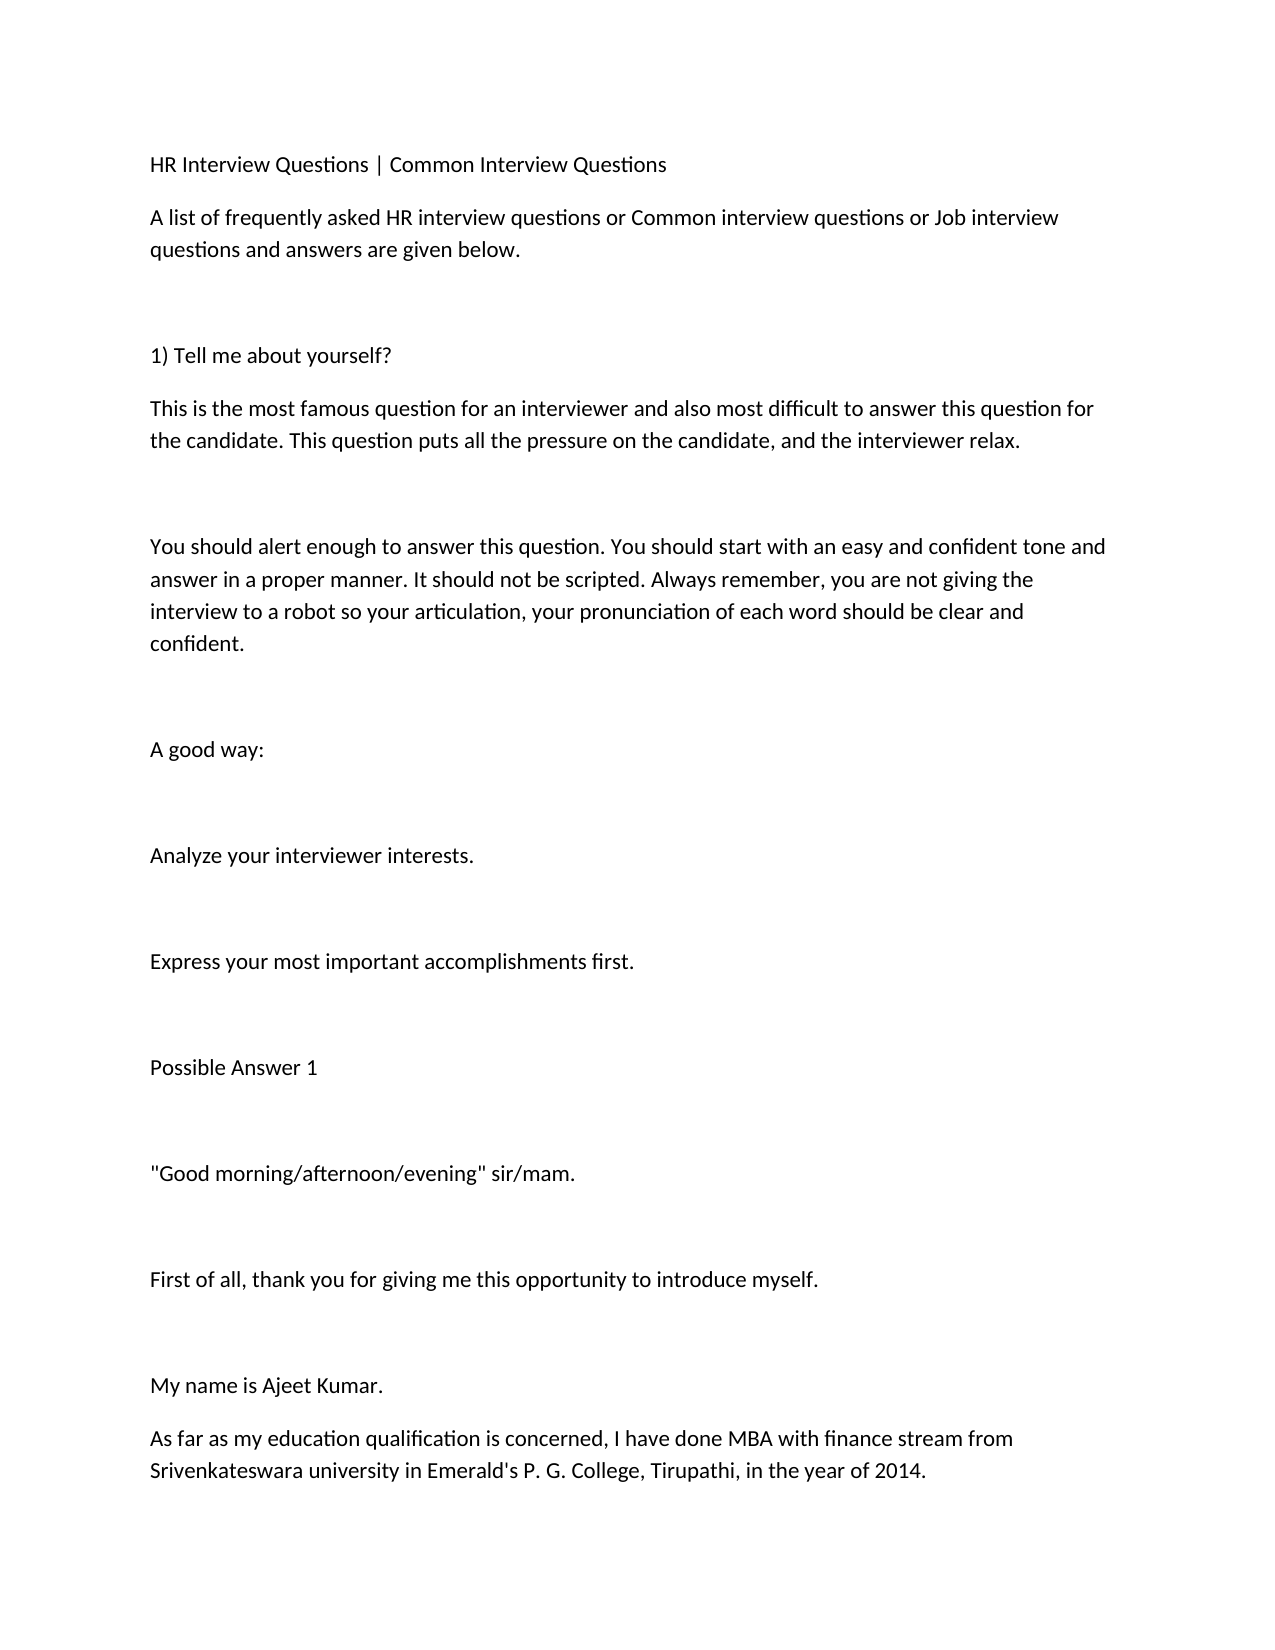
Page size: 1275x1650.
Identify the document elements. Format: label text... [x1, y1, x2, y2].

text 1) Tell me about yourself? [150, 341, 1125, 369]
text A good way: [150, 735, 1125, 763]
text You should alert enough to answer this question. You should start with an easy and confident tone and answer in a proper manner. It should not be scripted. Always remember, you are not giving the interview to a robot so your articulation, your pronunciation of each word should be clear and confident. [150, 532, 1125, 657]
text HR Interview Questions | Common Interview Questions [150, 150, 1125, 178]
text This is the most famous question for an interviewer and also most difficult to answer this question for the candidate. This question puts all the pressure on the candidate, and the interviewer relax. [150, 394, 1125, 454]
text As far as my education qualification is concerned, I have done MBA with finance stream from Srivenkateswara university in Emerald's P. G. College, Tirupathi, in the year of 2014. [150, 1424, 1125, 1484]
text "Good morning/afternoon/evening" sir/mam. [150, 1159, 1125, 1187]
text Express your most important accomplishments first. [150, 947, 1125, 975]
text A list of frequently asked HR interview questions or Common interview questions or Job interview questions and answers are given below. [150, 203, 1125, 263]
text My name is Ajeet Kumar. [150, 1371, 1125, 1399]
text Possible Answer 1 [150, 1053, 1125, 1081]
text First of all, thank you for giving me this opportunity to introduce myself. [150, 1265, 1125, 1293]
text Analyze your interviewer interests. [150, 841, 1125, 869]
